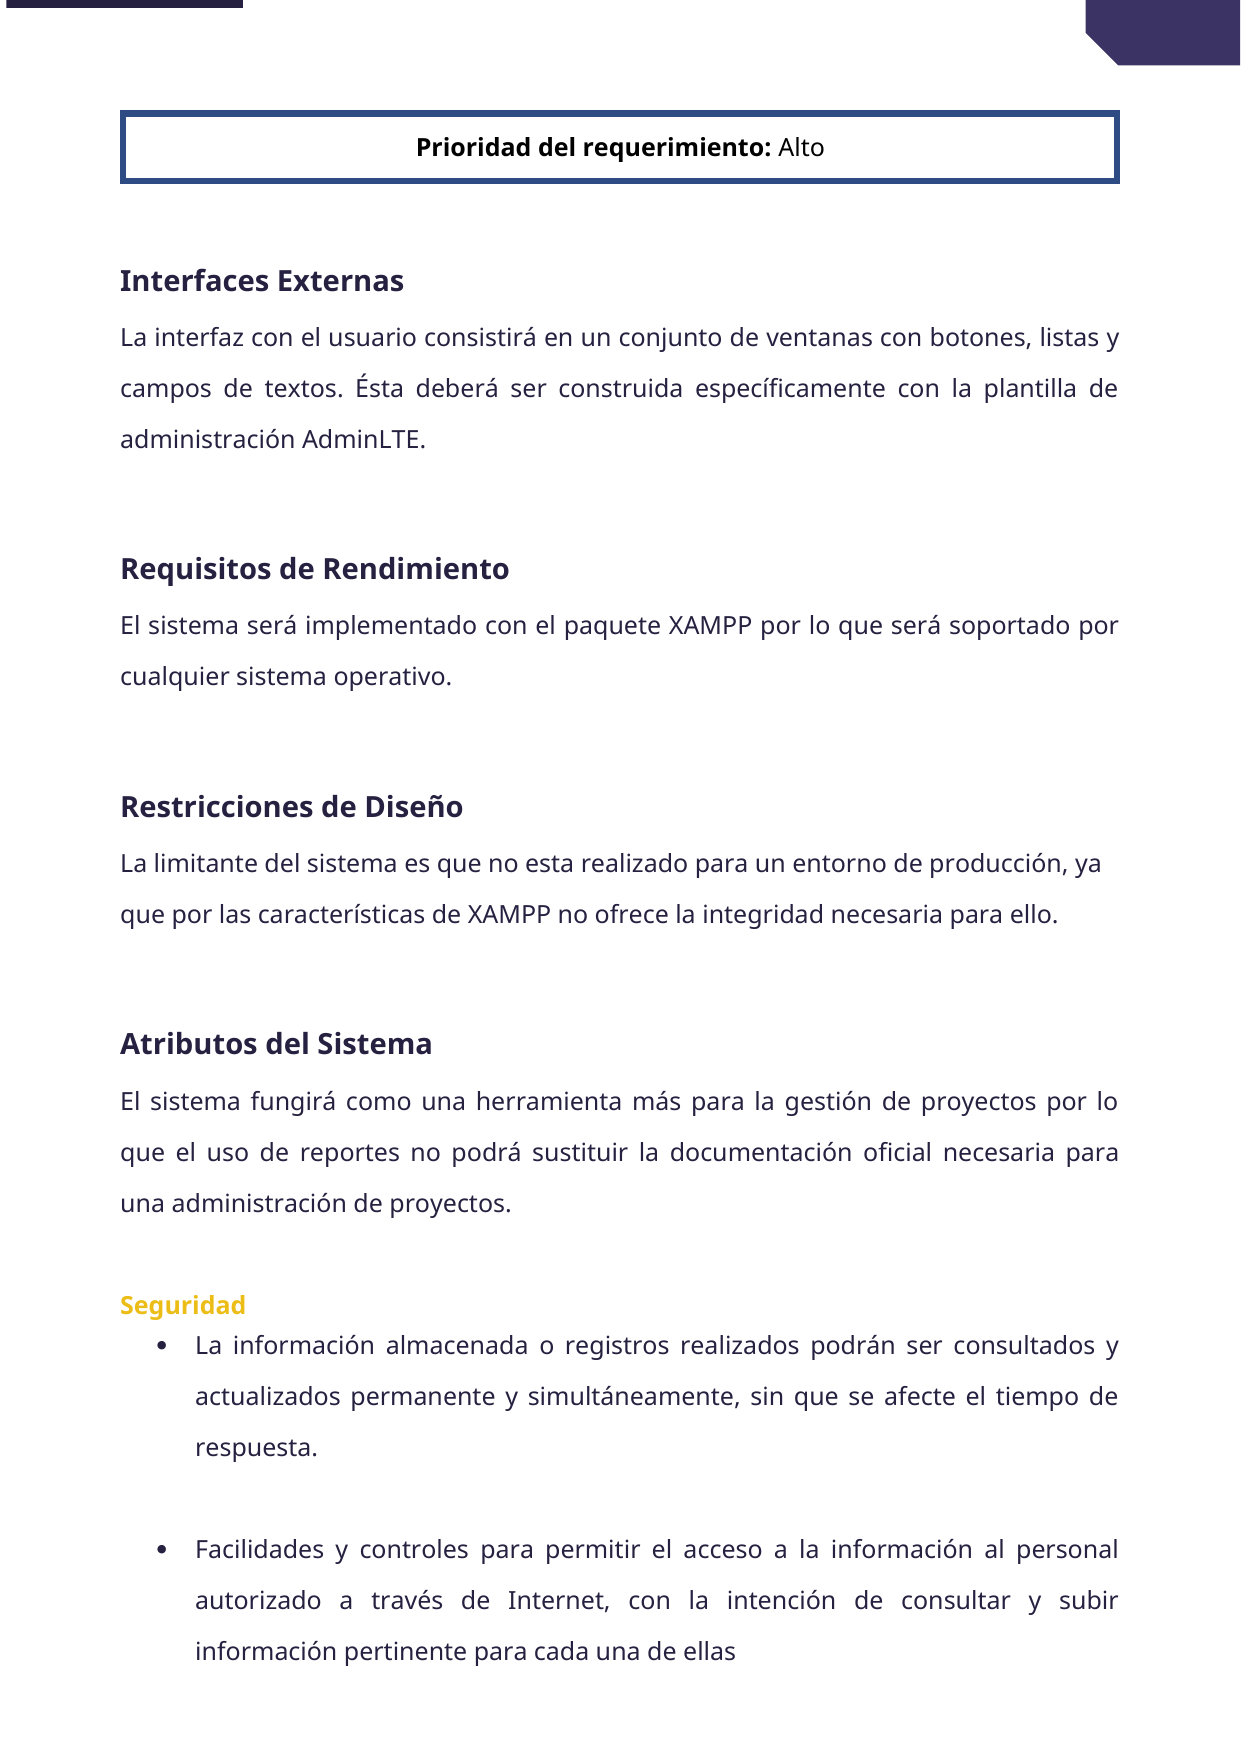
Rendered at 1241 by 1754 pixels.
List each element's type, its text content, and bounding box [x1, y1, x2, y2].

subtitle Requisitos de Rendimiento [120, 548, 1120, 588]
text El sistema fungirá como una herramienta más para la gestión de proyectos por lo que el uso de reportes no podrá sustituir la documentación oficial necesaria para una administración de proyectos. [120, 1083, 1120, 1219]
subtitle Interfaces Externas [120, 260, 1120, 299]
text La limitante del sistema es que no esta realizado para un entorno de producción, ya que por las características de XAMPP no ofrece la integridad necesaria para ello. [120, 846, 1120, 931]
table_cell Prioridad del requerimiento: Alto [126, 117, 1114, 177]
list Facilidades y controles para permitir el acceso a la información al personal autorizado a través de Internet, con la intención de consultar y subir información pertinente para cada una de ellas [157, 1532, 1120, 1668]
text La interfaz con el usuario consistirá en un conjunto de ventanas con botones, listas y campos de textos. Ésta deberá ser construida específicamente con la plantilla de administración AdminLTE. [120, 319, 1120, 455]
subtitle Seguridad [120, 1287, 1117, 1321]
subtitle Restricciones de Diseño [120, 786, 1120, 826]
list La información almacenada o registros realizados podrán ser consultados y actualizados permanente y simultáneamente, sin que se afecte el tiempo de respuesta. [157, 1328, 1120, 1464]
subtitle Atributos del Sistema [120, 1024, 1120, 1063]
text El sistema será implementado con el paquete XAMPP por lo que será soportado por cualquier sistema operativo. [120, 608, 1120, 693]
